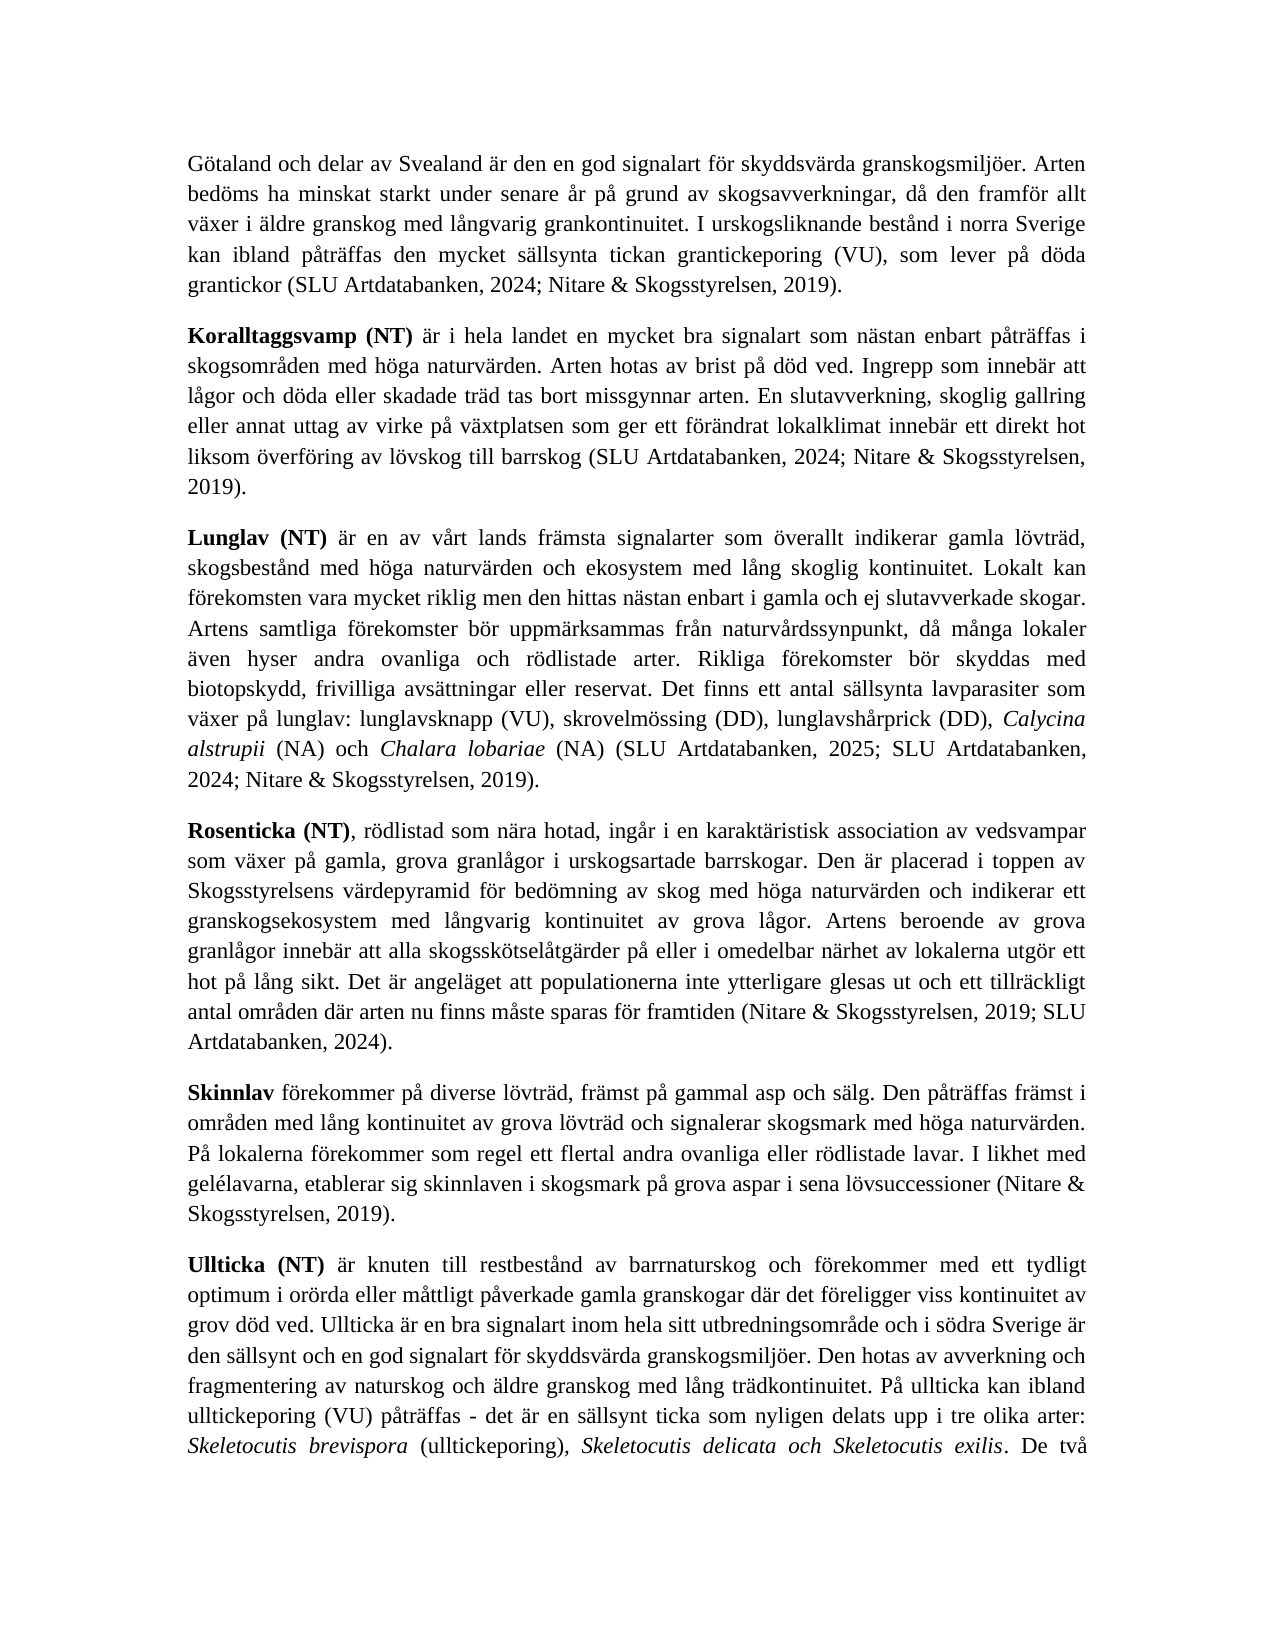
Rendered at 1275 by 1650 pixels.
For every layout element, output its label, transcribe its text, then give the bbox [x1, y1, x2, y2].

text Skinnlav förekommer på diverse lövträd, främst på gammal asp och sälg. Den påträffas främst i områden med lång kontinuitet av grova lövträd och signalerar skogsmark med höga naturvärden. På lokalerna förekommer som regel ett flertal andra ovanliga eller rödlistade lavar. I likhet med gelélavarna, etablerar sig skinnlaven i skogsmark på grova aspar i sena lövsuccessioner (Nitare & Skogsstyrelsen, 2019). [187, 1079, 1087, 1226]
text Rosenticka (NT), rödlistad som nära hotad, ingår i en karaktäristisk association av vedsvampar som växer på gamla, grova granlågor i urskogsartade barrskogar. Den är placerad i toppen av Skogsstyrelsens värdepyramid för bedömning av skog med höga naturvärden och indikerar ett granskogsekosystem med långvarig kontinuitet av grova lågor. Artens beroende av grova granlågor innebär att alla skogsskötselåtgärder på eller i omedelbar närhet av lokalerna utgör ett hot på lång sikt. Det är angeläget att populationerna inte ytterligare glesas ut och ett tillräckligt antal områden där arten nu finns måste sparas för framtiden (Nitare & Skogsstyrelsen, 2019; SLU Artdatabanken, 2024). [187, 817, 1087, 1054]
text Lunglav (NT) är en av vårt lands främsta signalarter som överallt indikerar gamla lövträd, skogsbestånd med höga naturvärden och ekosystem med lång skoglig kontinuitet. Lokalt kan förekomsten vara mycket riklig men den hittas nästan enbart i gamla och ej slutavverkade skogar. Artens samtliga förekomster bör uppmärksammas från naturvårdssynpunkt, då många lokaler även hyser andra ovanliga och rödlistade arter. Rikliga förekomster bör skyddas med biotopskydd, frivilliga avsättningar eller reservat. Det finns ett antal sällsynta lavparasiter som växer på lunglav: lunglavsknapp (VU), skrovelmössing (DD), lunglavshårprick (DD), Calycina alstrupii (NA) och Chalara lobariae (NA) (SLU Artdatabanken, 2025; SLU Artdatabanken, 2024; Nitare & Skogsstyrelsen, 2019). [187, 524, 1087, 792]
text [187, 150, 1087, 297]
text Koralltaggsvamp (NT) är i hela landet en mycket bra signalart som nästan enbart påträffas i skogsområden med höga naturvärden. Arten hotas av brist på död ved. Ingrepp som innebär att lågor och döda eller skadade träd tas bort missgynnar arten. En slutavverkning, skoglig gallring eller annat uttag av virke på växtplatsen som ger ett förändrat lokalklimat innebär ett direkt hot liksom överföring av lövskog till barrskog (SLU Artdatabanken, 2024; Nitare & Skogsstyrelsen, 2019). [187, 322, 1087, 499]
